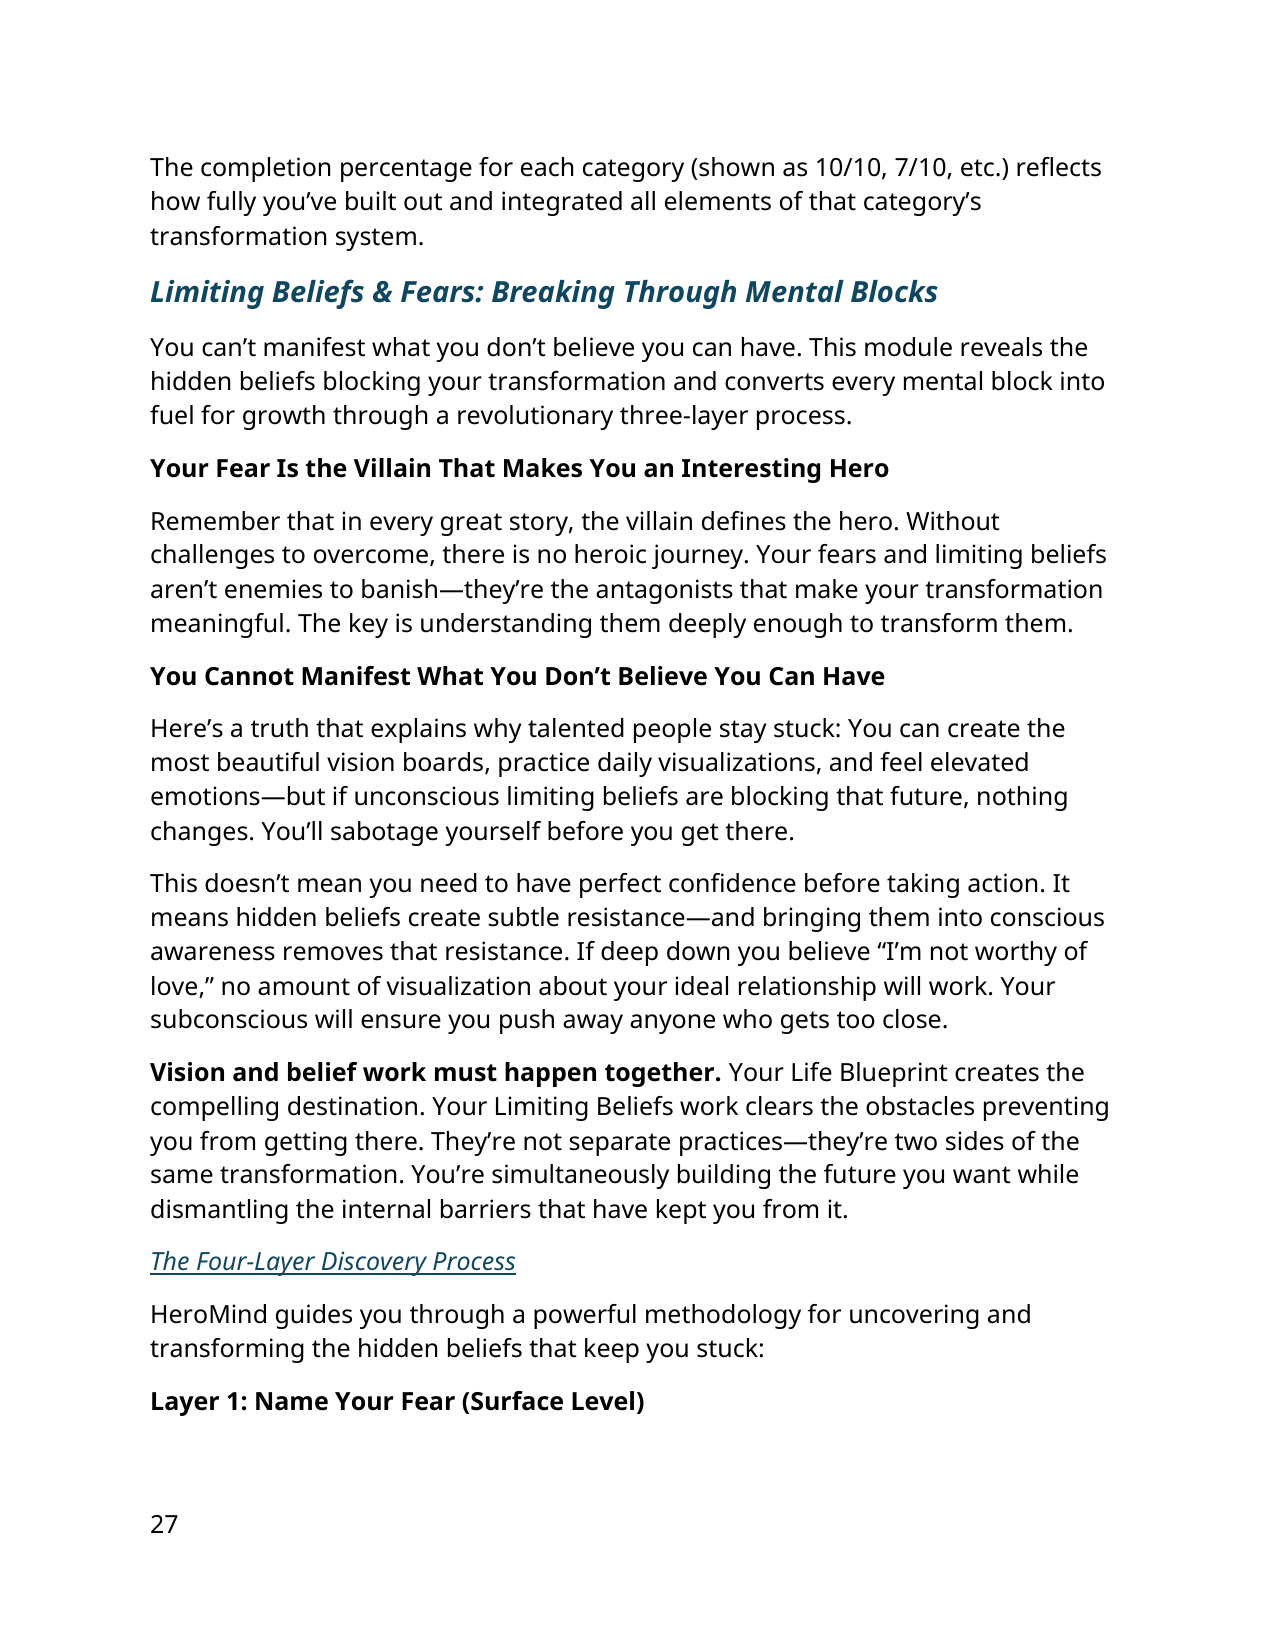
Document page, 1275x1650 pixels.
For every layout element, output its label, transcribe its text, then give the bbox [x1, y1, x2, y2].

text This doesn’t mean you need to have perfect confidence before taking action. It means hidden beliefs create subtle resistance—and bringing them into conscious awareness removes that resistance. If deep down you believe “I’m not worthy of love,” no amount of visualization about your ideal relationship will work. Your subconscious will ensure you push away anyone who gets too close. [150, 866, 1125, 1036]
text The completion percentage for each category (shown as 10/10, 7/10, etc.) reflects how fully you’ve built out and integrated all elements of that category’s transformation system. [150, 150, 1125, 252]
subtitle The Four-Layer Discovery Process [150, 1244, 1125, 1278]
text Your Fear Is the Villain That Makes You an Interesting Hero [150, 450, 1125, 484]
text You Cannot Manifest What You Don’t Believe You Can Have [150, 658, 1125, 692]
text HeroMind guides you through a powerful methodology for uncovering and transforming the hidden beliefs that keep you stuck: [150, 1297, 1125, 1365]
text You can’t manifest what you don’t believe you can have. This module reveals the hidden beliefs blocking your transformation and converts every mental block into fuel for growth through a revolutionary three-layer process. [150, 329, 1125, 432]
text Remember that in every great story, the villain defines the hero. Without challenges to overcome, there is no heroic journey. Your fears and limiting beliefs aren’t enemies to banish—they’re the antagonists that make your transformation meaningful. The key is understanding them deeply enough to transform them. [150, 503, 1125, 639]
text Vision and belief work must happen together. Your Life Blueprint creates the compelling destination. Your Limiting Beliefs work clears the obstacles preventing you from getting there. They’re not separate practices—they’re two sides of the same transformation. You’re simultaneously building the future you want while dismantling the internal barriers that have kept you from it. [150, 1055, 1125, 1225]
text Here’s a truth that explains why talented people stay stuck: You can create the most beautiful vision boards, practice daily visualizations, and feel elevated emotions—but if unconscious limiting beliefs are blocking that future, nothing changes. You’ll sabotage yourself before you get there. [150, 711, 1125, 847]
text Layer 1: Name Your Fear (Surface Level) [150, 1384, 1125, 1418]
subtitle Limiting Beliefs & Fears: Breaking Through Mental Blocks [150, 271, 1125, 311]
